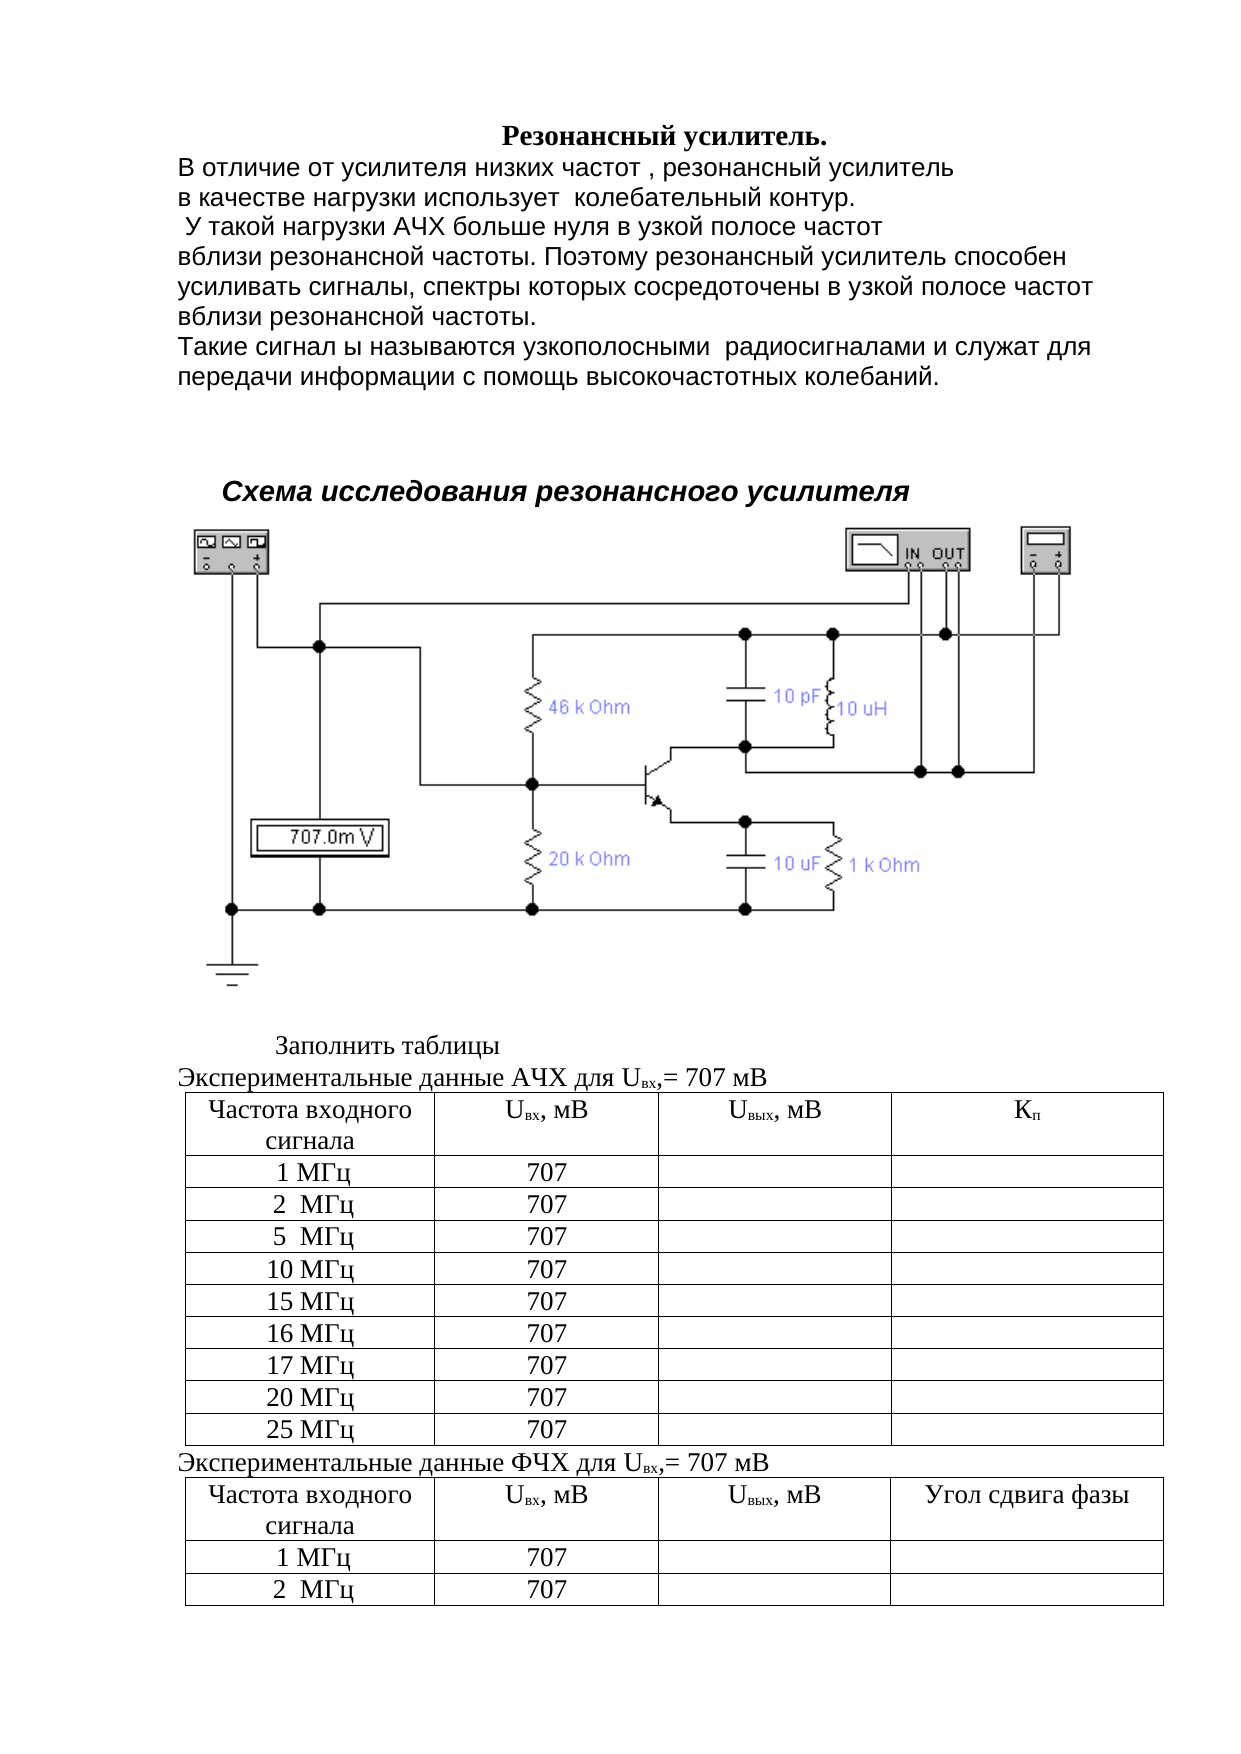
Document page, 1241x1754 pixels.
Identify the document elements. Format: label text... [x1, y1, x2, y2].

table_cell 16 МГц [186, 1317, 434, 1348]
table_cell 707 [435, 1574, 658, 1605]
table_cell 10 МГц [186, 1253, 434, 1284]
table_cell [659, 1221, 891, 1252]
table_cell 707 [435, 1188, 658, 1219]
table_cell [892, 1221, 1163, 1252]
table_cell [659, 1156, 891, 1187]
text Заполнить таблицы [185, 1029, 1152, 1061]
table_cell 2 МГц [186, 1188, 434, 1219]
table_cell [659, 1381, 891, 1413]
table_cell 707 [435, 1285, 658, 1316]
table_cell 707 [435, 1317, 658, 1348]
table_cell 2 МГц [186, 1574, 434, 1605]
table_cell [659, 1349, 891, 1380]
table_header Кп [892, 1093, 1163, 1155]
table_cell 1 МГц [186, 1156, 434, 1187]
table_cell 1 МГц [186, 1541, 434, 1572]
table_cell [892, 1156, 1163, 1187]
text Такие сигнал ы называются узкополосными радиосигналами и служат для передачи информации с помощь высокочастотных колебаний. [177, 331, 1152, 391]
table_header Угол сдвига фазы [891, 1478, 1163, 1540]
table_cell 707 [435, 1253, 658, 1284]
text в качестве нагрузки использует колебательный контур. [177, 182, 1152, 211]
table_cell [892, 1188, 1163, 1219]
table_cell 707 [435, 1349, 658, 1380]
subtitle Схема исследования резонансного усилителя [221, 474, 1152, 508]
table_header Частота входного сигнала [186, 1093, 434, 1155]
table_cell [659, 1414, 891, 1445]
table_cell [659, 1188, 891, 1219]
text Экспериментальные данные АЧХ для Uвх,= 707 мВ [177, 1061, 1152, 1092]
table_cell [892, 1317, 1163, 1348]
picture [177, 514, 1093, 1005]
table_cell [659, 1541, 890, 1572]
table_cell [659, 1574, 890, 1605]
text В отличие от усилителя низких частот , резонансный усилитель [177, 152, 1152, 182]
table_cell [659, 1285, 891, 1316]
table_cell [892, 1381, 1163, 1413]
table_header Uвх, мВ [435, 1093, 658, 1155]
text У такой нагрузки АЧХ больше нуля в узкой полосе частот [177, 211, 1152, 241]
table_cell [659, 1317, 891, 1348]
text вблизи резонансной частоты. Поэтому резонансный усилитель способен усиливать сигналы, спектры которых сосредоточены в узкой полосе частот вблизи резонансной частоты. [177, 241, 1152, 331]
table_cell 15 МГц [186, 1285, 434, 1316]
text Экспериментальные данные ФЧХ для Uвх,= 707 мВ [177, 1446, 1152, 1477]
table_cell [892, 1349, 1163, 1380]
table_cell 707 [435, 1541, 658, 1572]
table_cell 17 МГц [186, 1349, 434, 1380]
table_cell 20 МГц [186, 1381, 434, 1413]
table_cell [892, 1285, 1163, 1316]
table_cell [892, 1414, 1163, 1445]
text Резонансный усилитель. [177, 118, 1152, 152]
table_header Uвх, мВ [435, 1478, 658, 1540]
table_cell 5 МГц [186, 1221, 434, 1252]
table_cell [659, 1253, 891, 1284]
table_cell [891, 1541, 1163, 1572]
table_cell 707 [435, 1221, 658, 1252]
table_cell 707 [435, 1156, 658, 1187]
table_cell [891, 1574, 1163, 1605]
table_header Uвых, мВ [659, 1478, 890, 1540]
table_cell 707 [435, 1381, 658, 1413]
table_cell 25 МГц [186, 1414, 434, 1445]
table_cell [892, 1253, 1163, 1284]
table_header Uвых, мВ [659, 1093, 891, 1155]
table_cell 707 [435, 1414, 658, 1445]
table_header Частота входного сигнала [186, 1478, 434, 1540]
